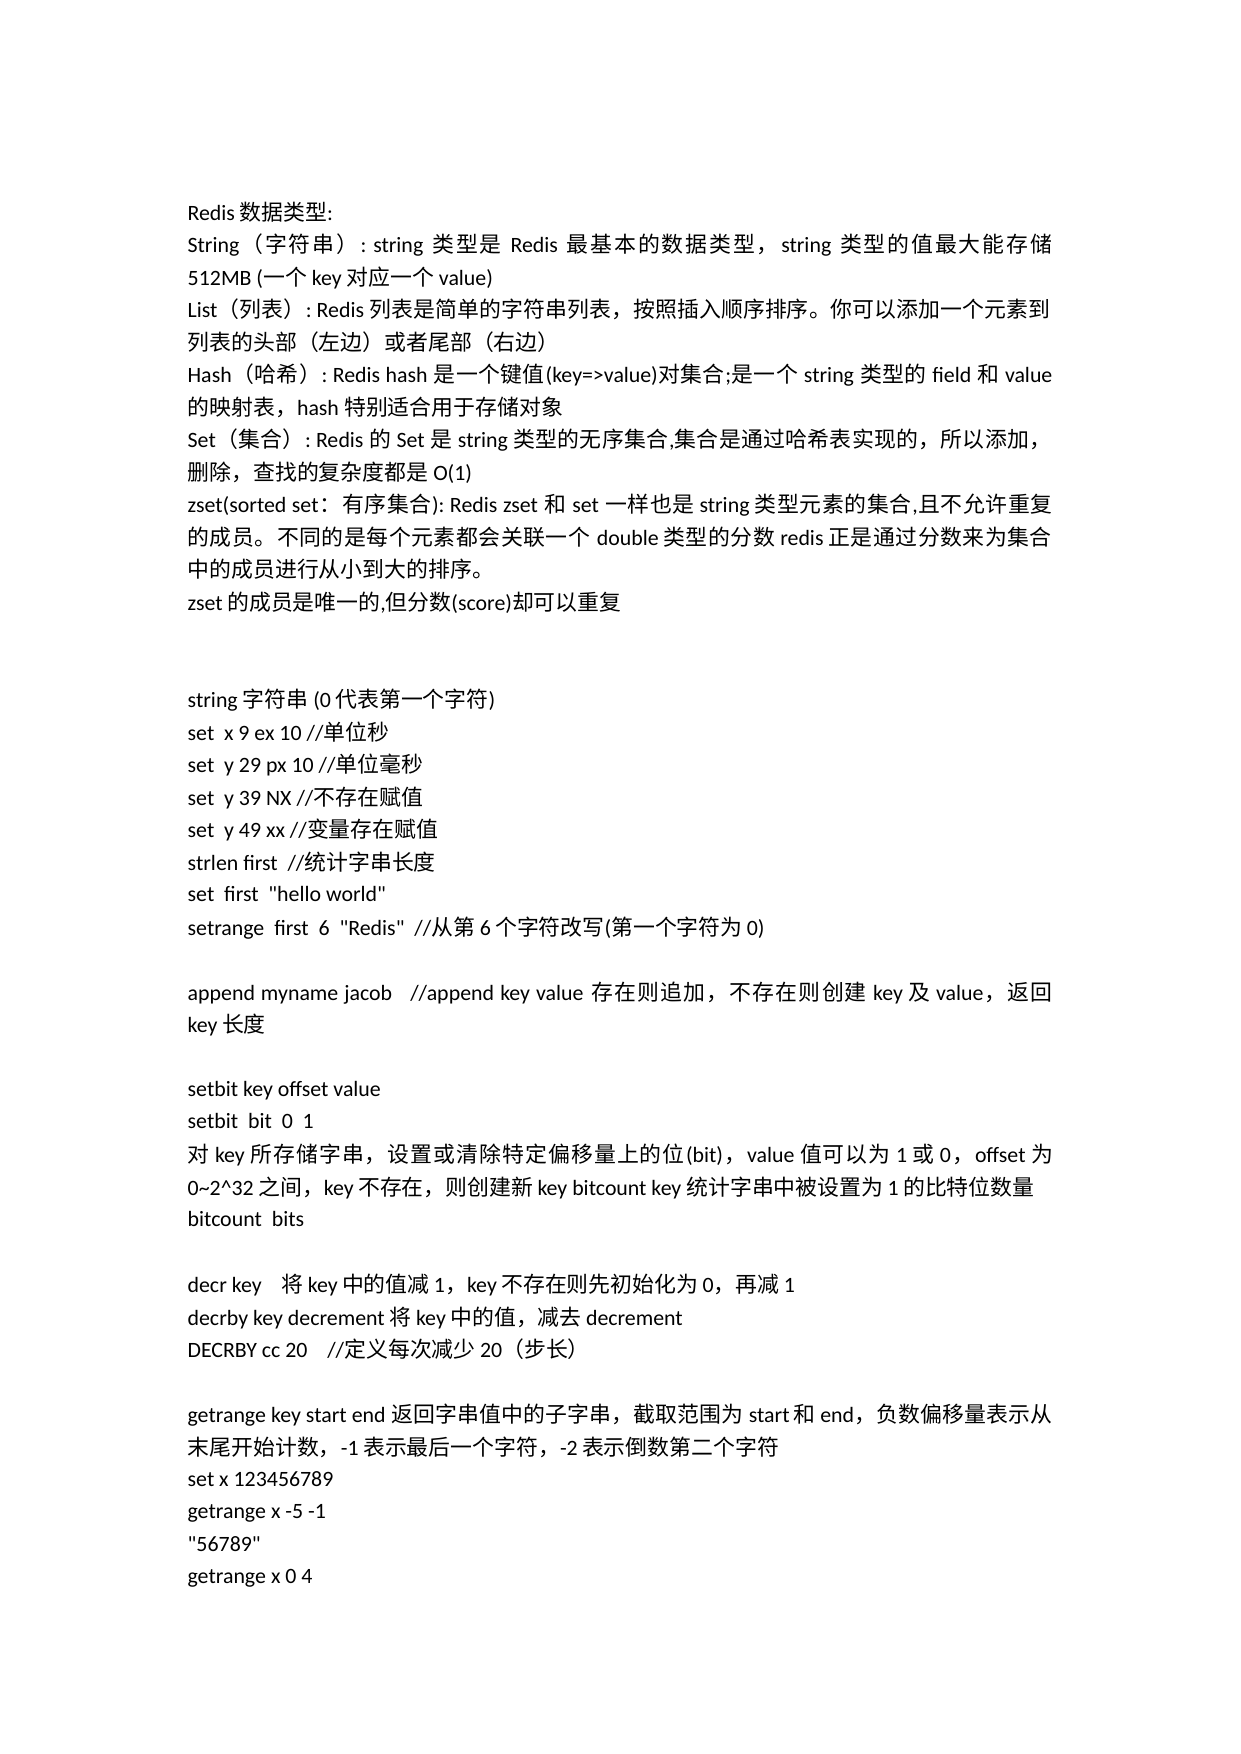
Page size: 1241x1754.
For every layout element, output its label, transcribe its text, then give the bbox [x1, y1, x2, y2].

text DECRBY cc 20 //定义每次减少20（步长） [187, 1332, 1053, 1364]
text zset(sorted set：有序集合): Redis zset 和 set 一样也是string类型元素的集合,且不允许重复的成员。不同的是每个元素都会关联一个double类型的分数redis正是通过分数来为集合中的成员进行从小到大的排序。 [187, 487, 1053, 584]
text Set（集合）: Redis 的 Set 是 string 类型的无序集合,集合是通过哈希表实现的，所以添加，删除，查找的复杂度都是 O(1) [187, 422, 1053, 487]
text Redis数据类型: [187, 194, 1053, 227]
text set y 49 xx //变量存在赋值 [187, 812, 1053, 844]
text zset的成员是唯一的,但分数(score)却可以重复 [187, 584, 1053, 617]
text decrby key decrement 将key中的值，减去decrement [187, 1299, 1053, 1332]
text set first "hello world" [187, 877, 1053, 909]
text setbit bit 0 1 [187, 1104, 1053, 1137]
text set y 39 NX //不存在赋值 [187, 779, 1053, 812]
text Hash（哈希）: Redis hash 是一个键值(key=>value)对集合;是一个 string 类型的 field 和 value 的映射表，hash 特别适合用于存储对象 [187, 357, 1053, 422]
text bitcount bits [187, 1202, 1053, 1234]
text getrange key start end 返回字串值中的子字串，截取范围为start和end，负数偏移量表示从末尾开始计数，-1表示最后一个字符，-2表示倒数第二个字符 [187, 1397, 1053, 1462]
text set y 29 px 10 //单位毫秒 [187, 747, 1053, 779]
text setrange first 6 "Redis" //从第6个字符改写(第一个字符为0) [187, 909, 1053, 942]
text "56789" [187, 1527, 1053, 1559]
text string 字符串 (0代表第一个字符) [187, 682, 1053, 714]
text append myname jacob //append key value 存在则追加，不存在则创建key及value，返回key长度 [187, 974, 1053, 1039]
text 对key所存储字串，设置或清除特定偏移量上的位(bit)，value值可以为1或0，offset为0~2^32之间，key不存在，则创建新key bitcount key 统计字串中被设置为1的比特位数量 [187, 1137, 1053, 1202]
text strlen first //统计字串长度 [187, 844, 1053, 877]
text set x 9 ex 10 //单位秒 [187, 714, 1053, 747]
text setbit key offset value [187, 1072, 1053, 1104]
text decr key 将key中的值减1，key不存在则先初始化为0，再减1 [187, 1267, 1053, 1299]
text set x 123456789 [187, 1462, 1053, 1494]
text String（字符串）: string 类型是 Redis 最基本的数据类型，string 类型的值最大能存储 512MB (一个 key 对应一个 value) [187, 227, 1053, 292]
text getrange x 0 4 [187, 1559, 1053, 1592]
text List（列表）: Redis 列表是简单的字符串列表，按照插入顺序排序。你可以添加一个元素到列表的头部（左边）或者尾部（右边） [187, 292, 1053, 357]
text getrange x -5 -1 [187, 1494, 1053, 1527]
